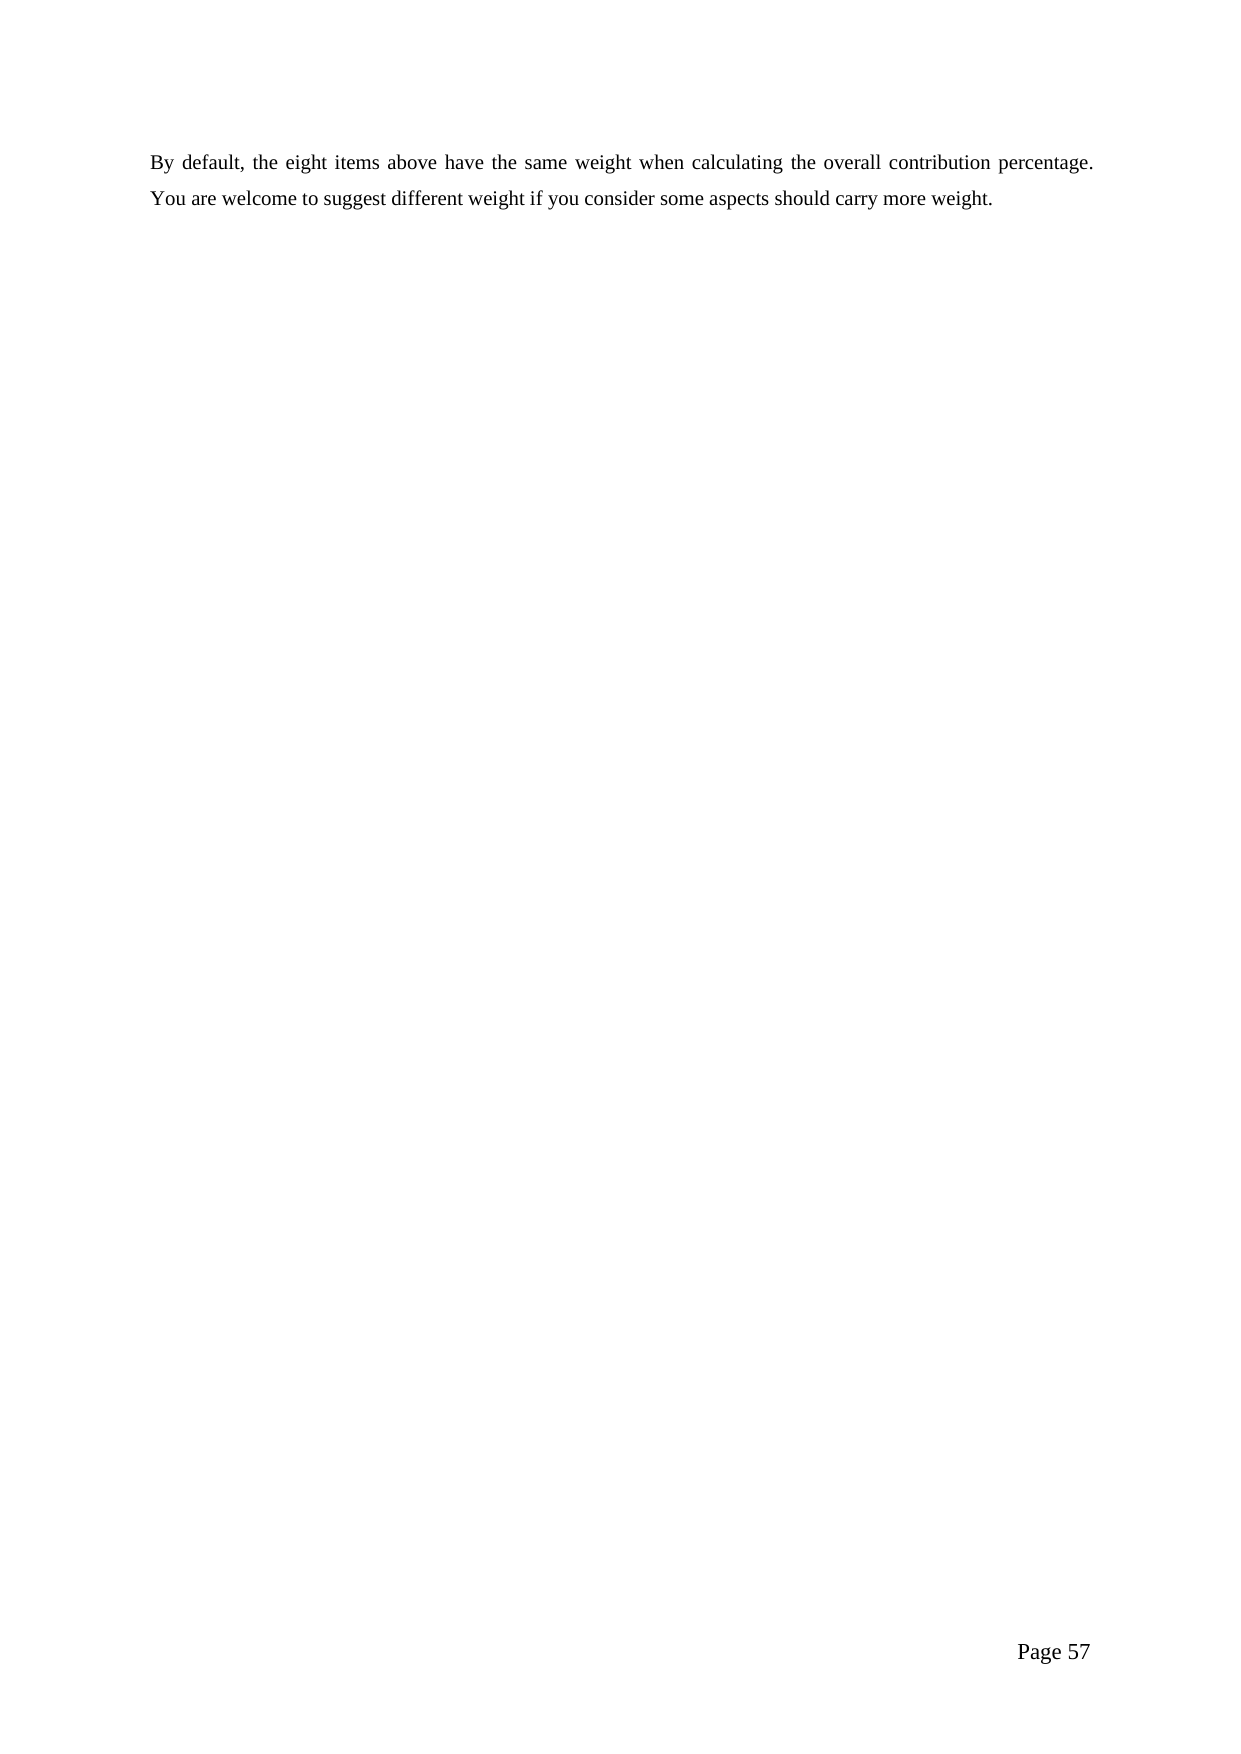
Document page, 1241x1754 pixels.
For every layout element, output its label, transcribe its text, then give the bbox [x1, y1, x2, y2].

text By default, the eight items above have the same weight when calculating the overall contribution percentage. You are welcome to suggest different weight if you consider some aspects should carry more weight. [150, 150, 1095, 210]
